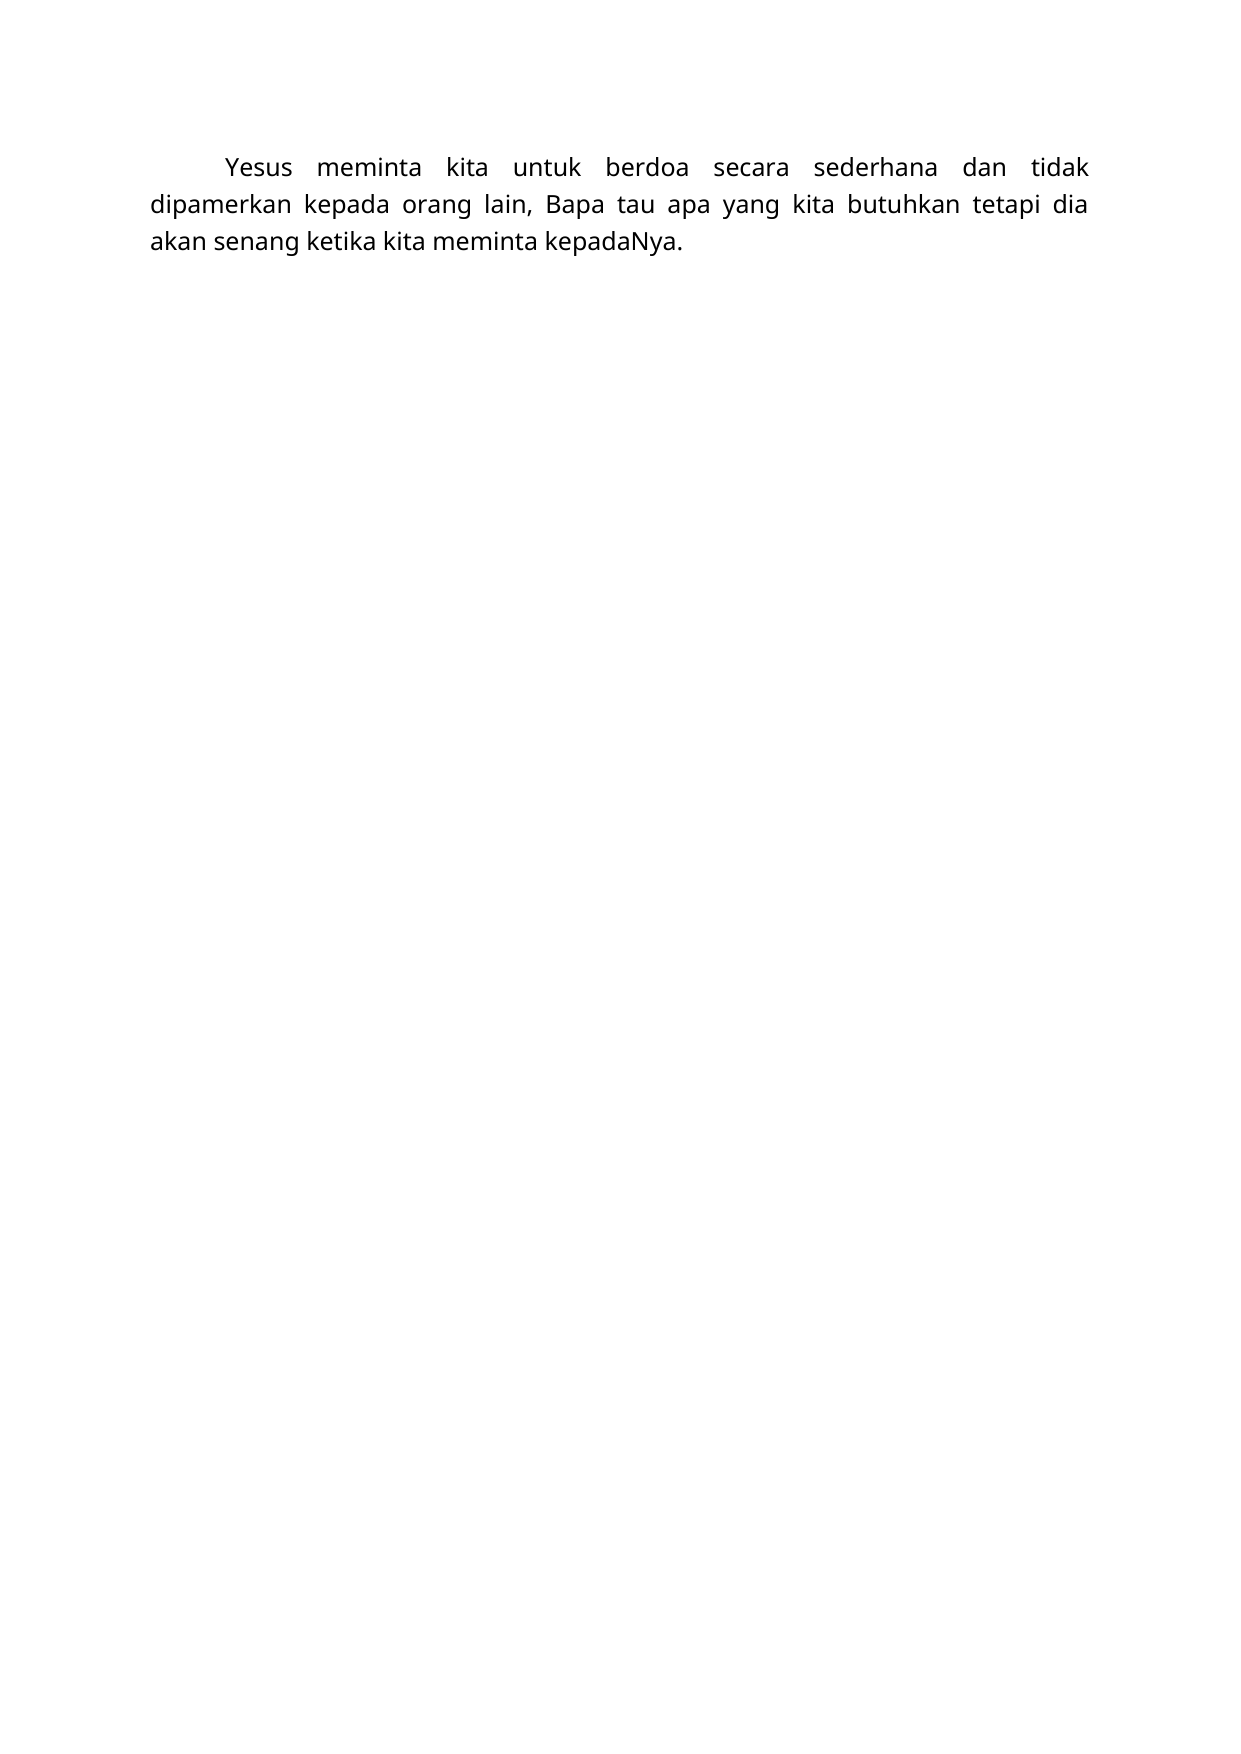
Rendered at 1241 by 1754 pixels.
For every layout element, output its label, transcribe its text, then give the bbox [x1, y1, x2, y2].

text Yesus meminta kita untuk berdoa secara sederhana dan tidak dipamerkan kepada orang lain, Bapa tau apa yang kita butuhkan tetapi dia akan senang ketika kita meminta kepadaNya. [150, 150, 1090, 258]
